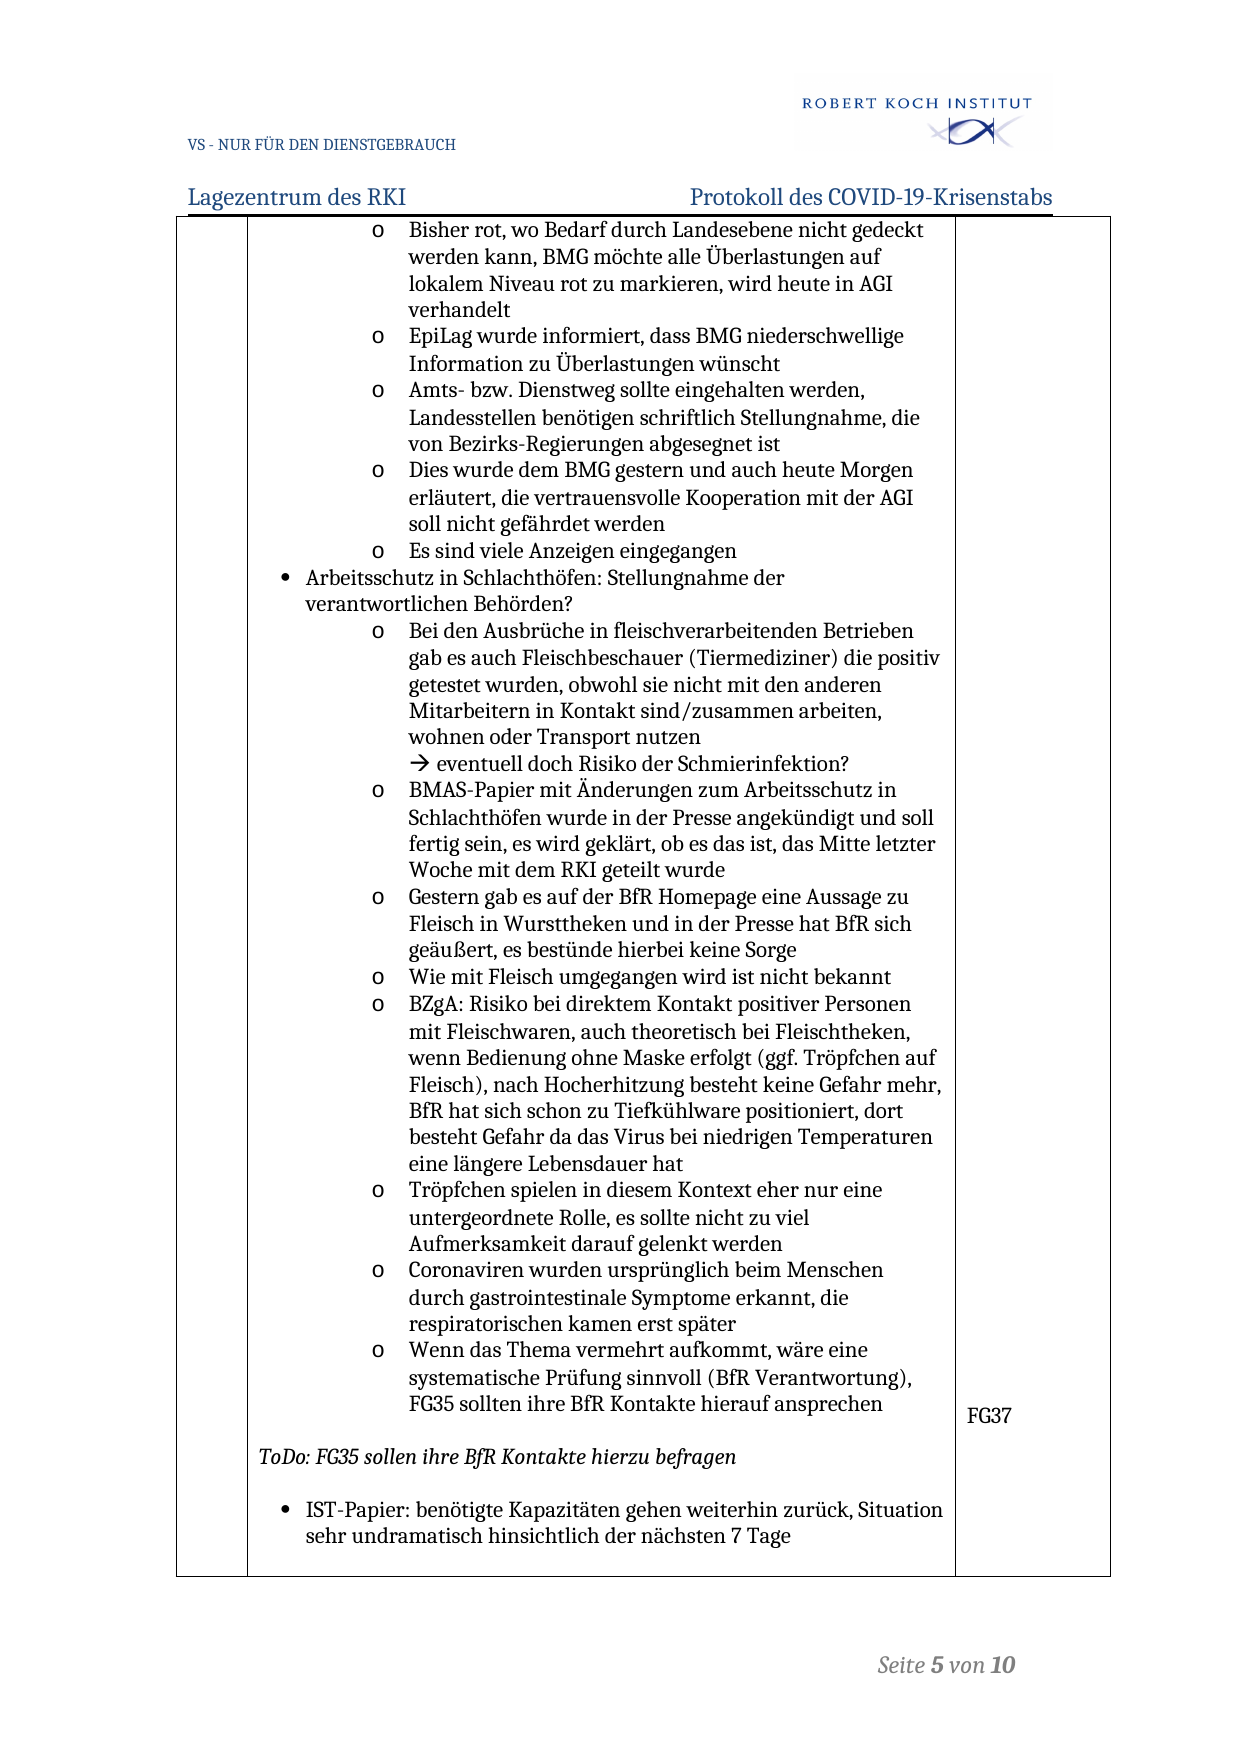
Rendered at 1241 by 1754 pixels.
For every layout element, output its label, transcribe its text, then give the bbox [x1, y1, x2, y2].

table_cell 1 [177, 217, 247, 1576]
table_cell ZIG1 AL3/FG32 VPräs/alle FG37 [956, 217, 1110, 1576]
picture [794, 73, 1053, 151]
